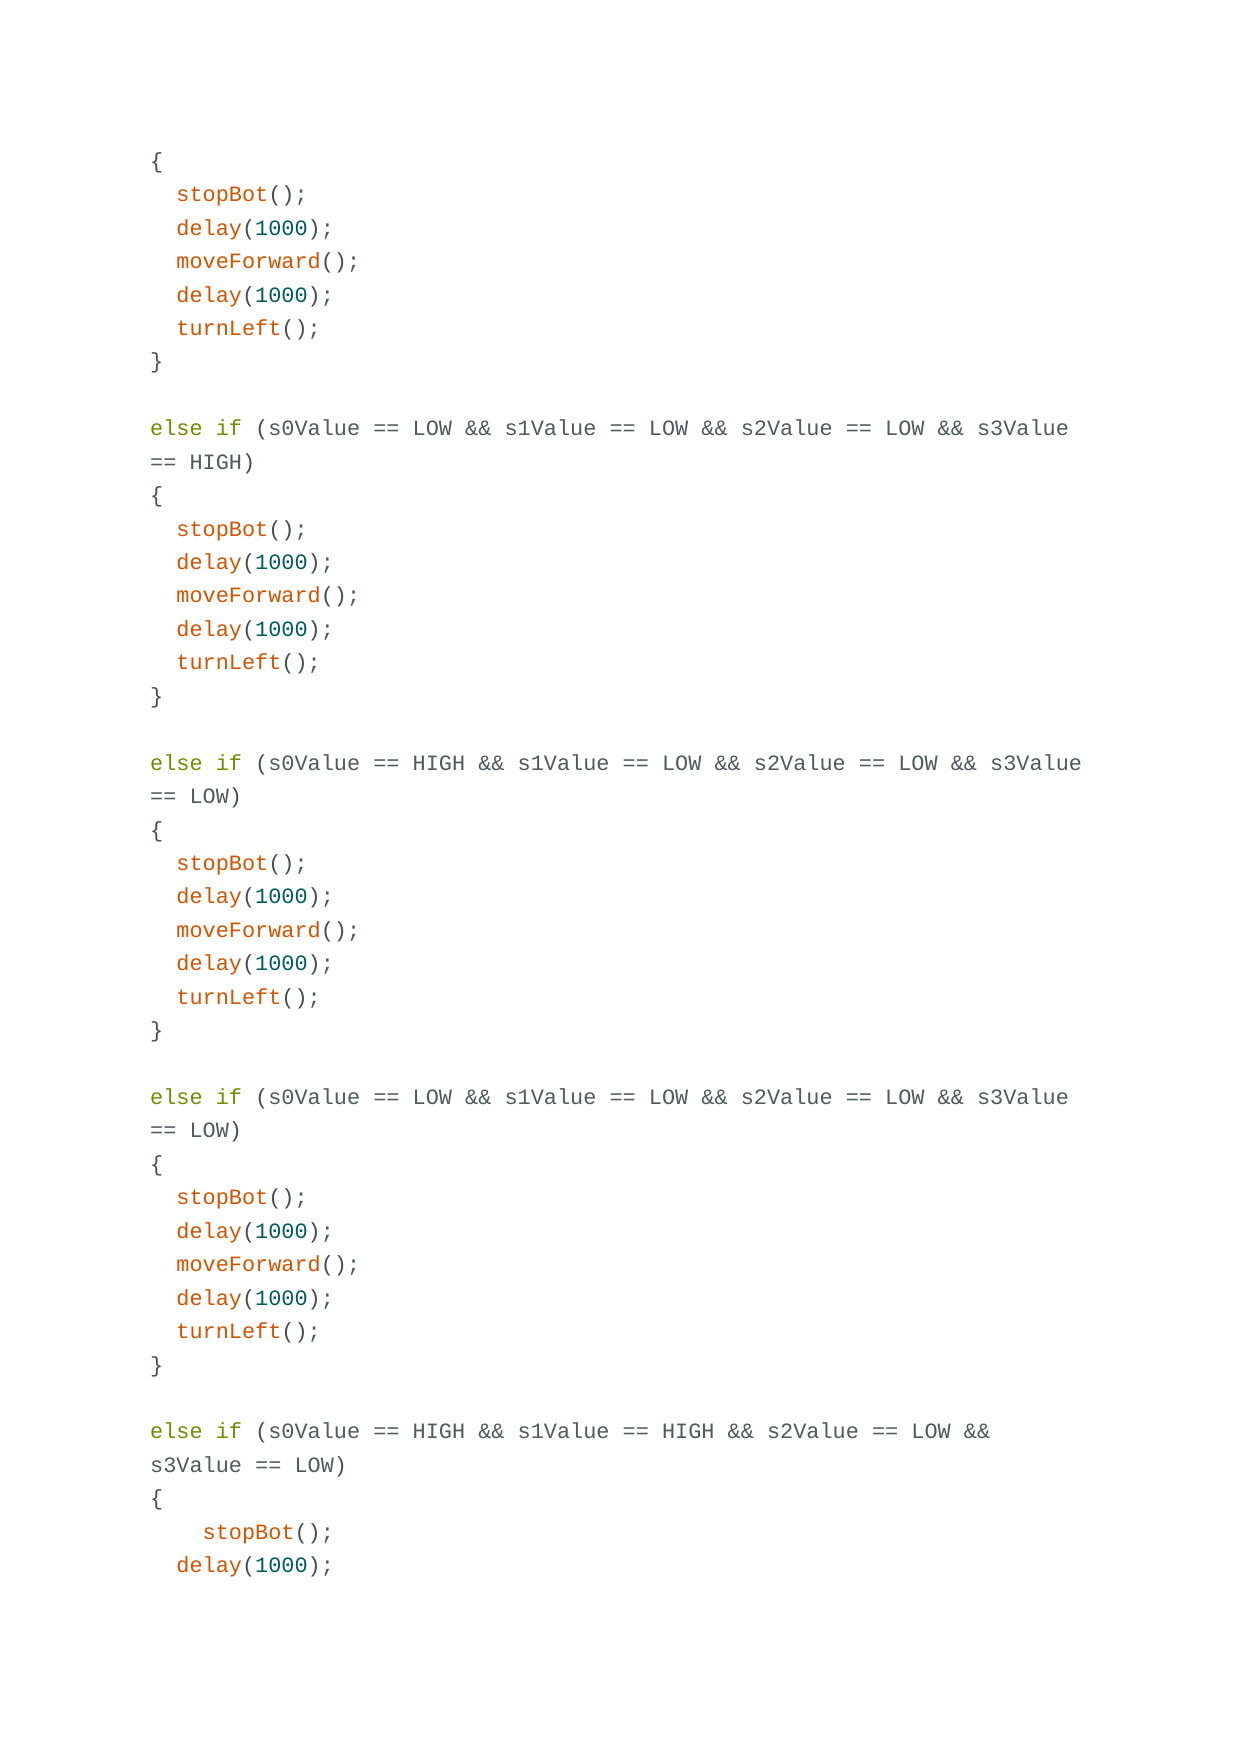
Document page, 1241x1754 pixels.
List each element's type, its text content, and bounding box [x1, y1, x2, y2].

text { [150, 1487, 1090, 1512]
text delay(1000); [150, 1287, 1090, 1312]
text { [150, 819, 1090, 843]
text else if (s0Value == HIGH && s1Value == HIGH && s2Value == LOW && s3Value == LOW) [150, 1421, 1090, 1479]
text moveForward(); [150, 585, 1090, 609]
text moveForward(); [150, 1253, 1090, 1278]
text } [150, 1019, 1090, 1044]
text turnLeft(); [150, 986, 1090, 1011]
text delay(1000); [150, 618, 1090, 643]
text turnLeft(); [150, 1320, 1090, 1345]
text turnLeft(); [150, 652, 1090, 676]
text else if (s0Value == HIGH && s1Value == LOW && s2Value == LOW && s3Value == LOW) [150, 752, 1090, 810]
text delay(1000); [150, 1554, 1090, 1579]
text stopBot(); [150, 852, 1090, 877]
text else if (s0Value == LOW && s1Value == LOW && s2Value == LOW && s3Value == HIGH) [150, 417, 1090, 476]
text stopBot(); [150, 1187, 1090, 1211]
text { [150, 484, 1090, 509]
text { [150, 1153, 1090, 1178]
text moveForward(); [150, 919, 1090, 944]
text } [150, 685, 1090, 710]
text } [150, 1354, 1090, 1378]
text moveForward(); [150, 250, 1090, 275]
text delay(1000); [150, 1220, 1090, 1245]
text delay(1000); [150, 284, 1090, 308]
text stopBot(); [150, 518, 1090, 543]
text delay(1000); [150, 886, 1090, 910]
text delay(1000); [150, 217, 1090, 242]
text stopBot(); [150, 1521, 1090, 1546]
text else if (s0Value == LOW && s1Value == LOW && s2Value == LOW && s3Value == LOW) [150, 1086, 1090, 1144]
text turnLeft(); [150, 317, 1090, 342]
text delay(1000); [150, 551, 1090, 576]
text } [150, 351, 1090, 375]
text delay(1000); [150, 952, 1090, 977]
text { [150, 150, 1090, 175]
text stopBot(); [150, 183, 1090, 208]
